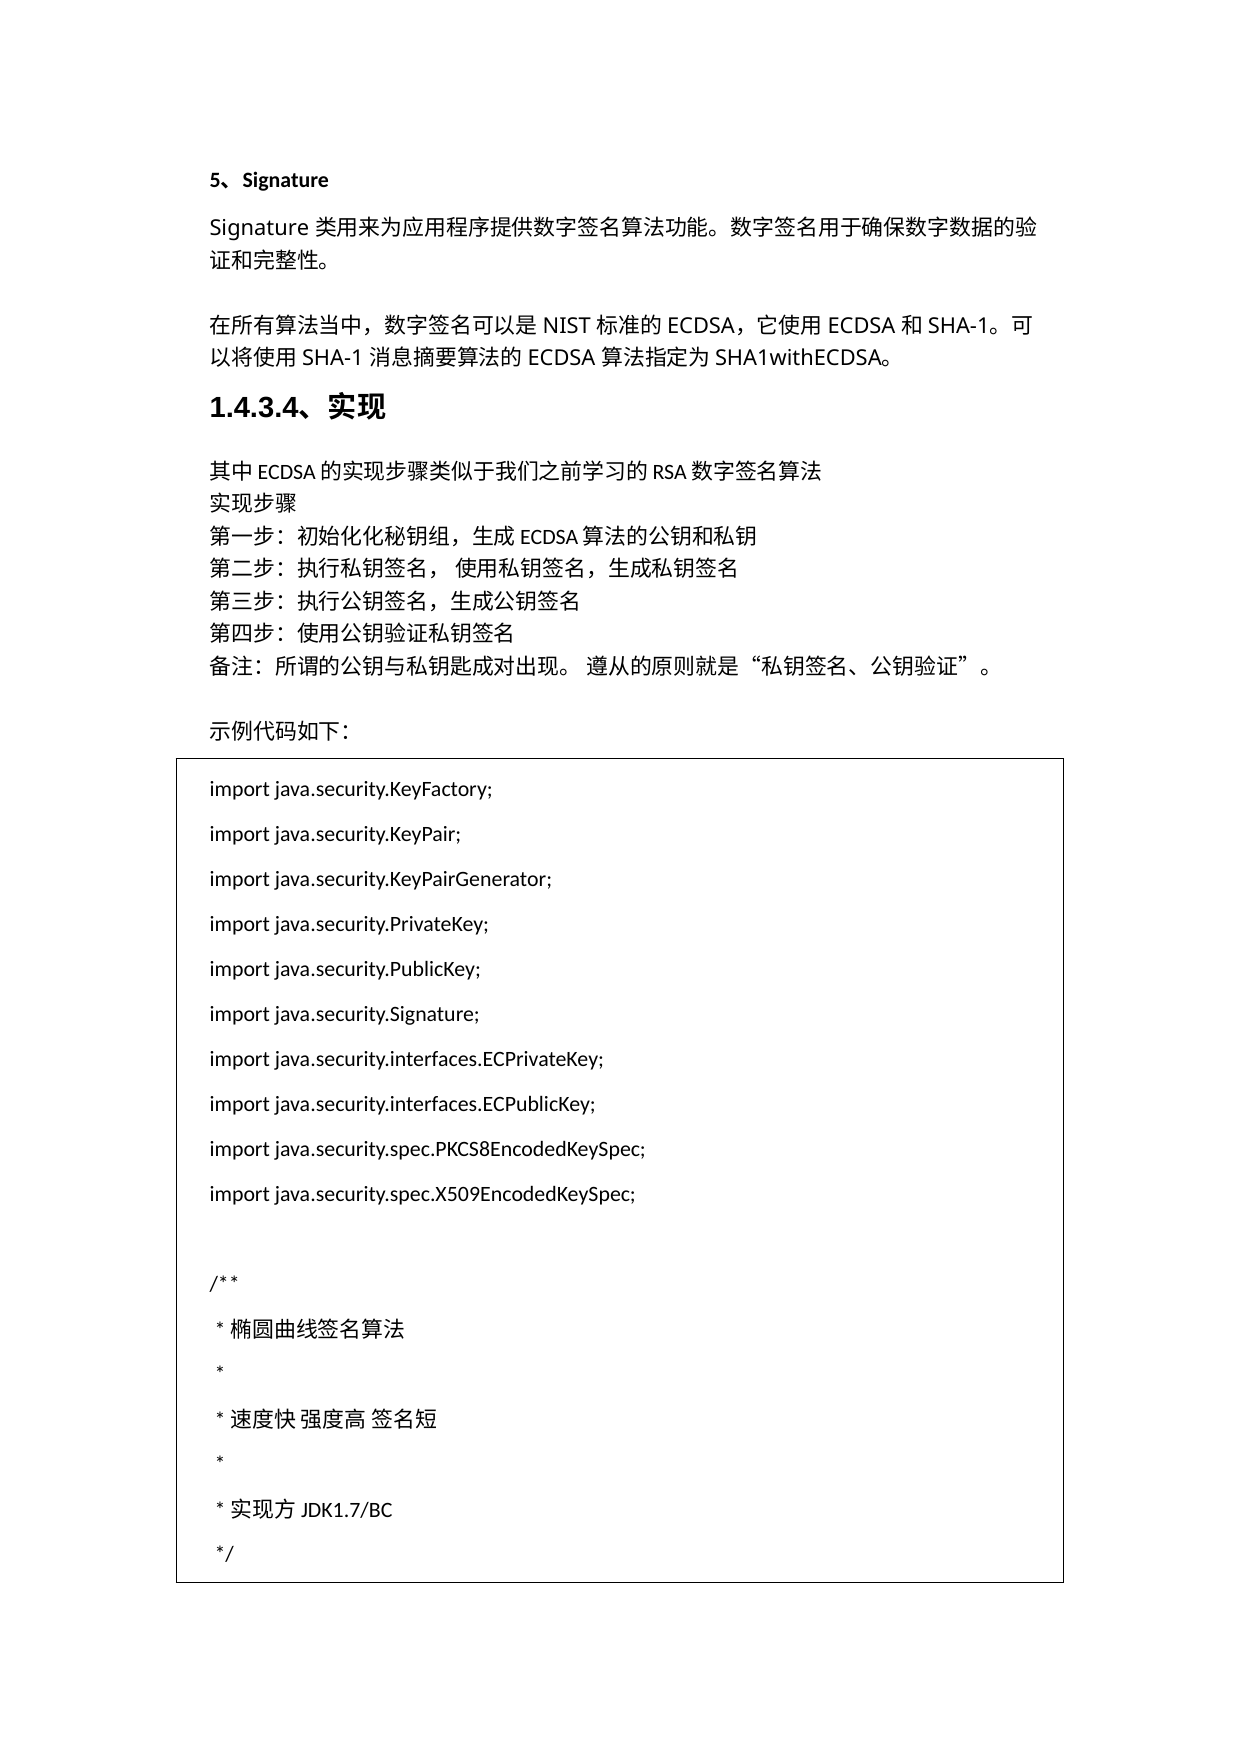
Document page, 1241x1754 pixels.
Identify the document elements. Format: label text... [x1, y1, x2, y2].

text 5、Signature [209, 162, 1053, 194]
text Signature 类用来为应用程序提供数字签名算法功能。数字签名用于确保数字数据的验证和完整性。 在所有算法当中，数字签名可以是 NIST 标准的 ECDSA，它使用 ECDSA 和 SHA-1。可以将使用 SHA-1 消息摘要算法的 ECDSA 算法指定为SHA1withECDSA。 1.4.3.4、实现 [209, 210, 1053, 438]
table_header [177, 759, 1063, 1582]
text 其中ECDSA的实现步骤类似于我们之前学习的RSA数字签名算法 实现步骤 第一步：初始化化秘钥组，生成ECDSA算法的公钥和私钥 第二步：执行私钥签名， 使用私钥签名，生成私钥签名 第三步：执行公钥签名，生成公钥签名 第四步：使用公钥验证私钥签名 备注：所谓的公钥与私钥匙成对出现。 遵从的原则就是“私钥签名、公钥验证”。 示例代码如下： [209, 453, 1053, 746]
